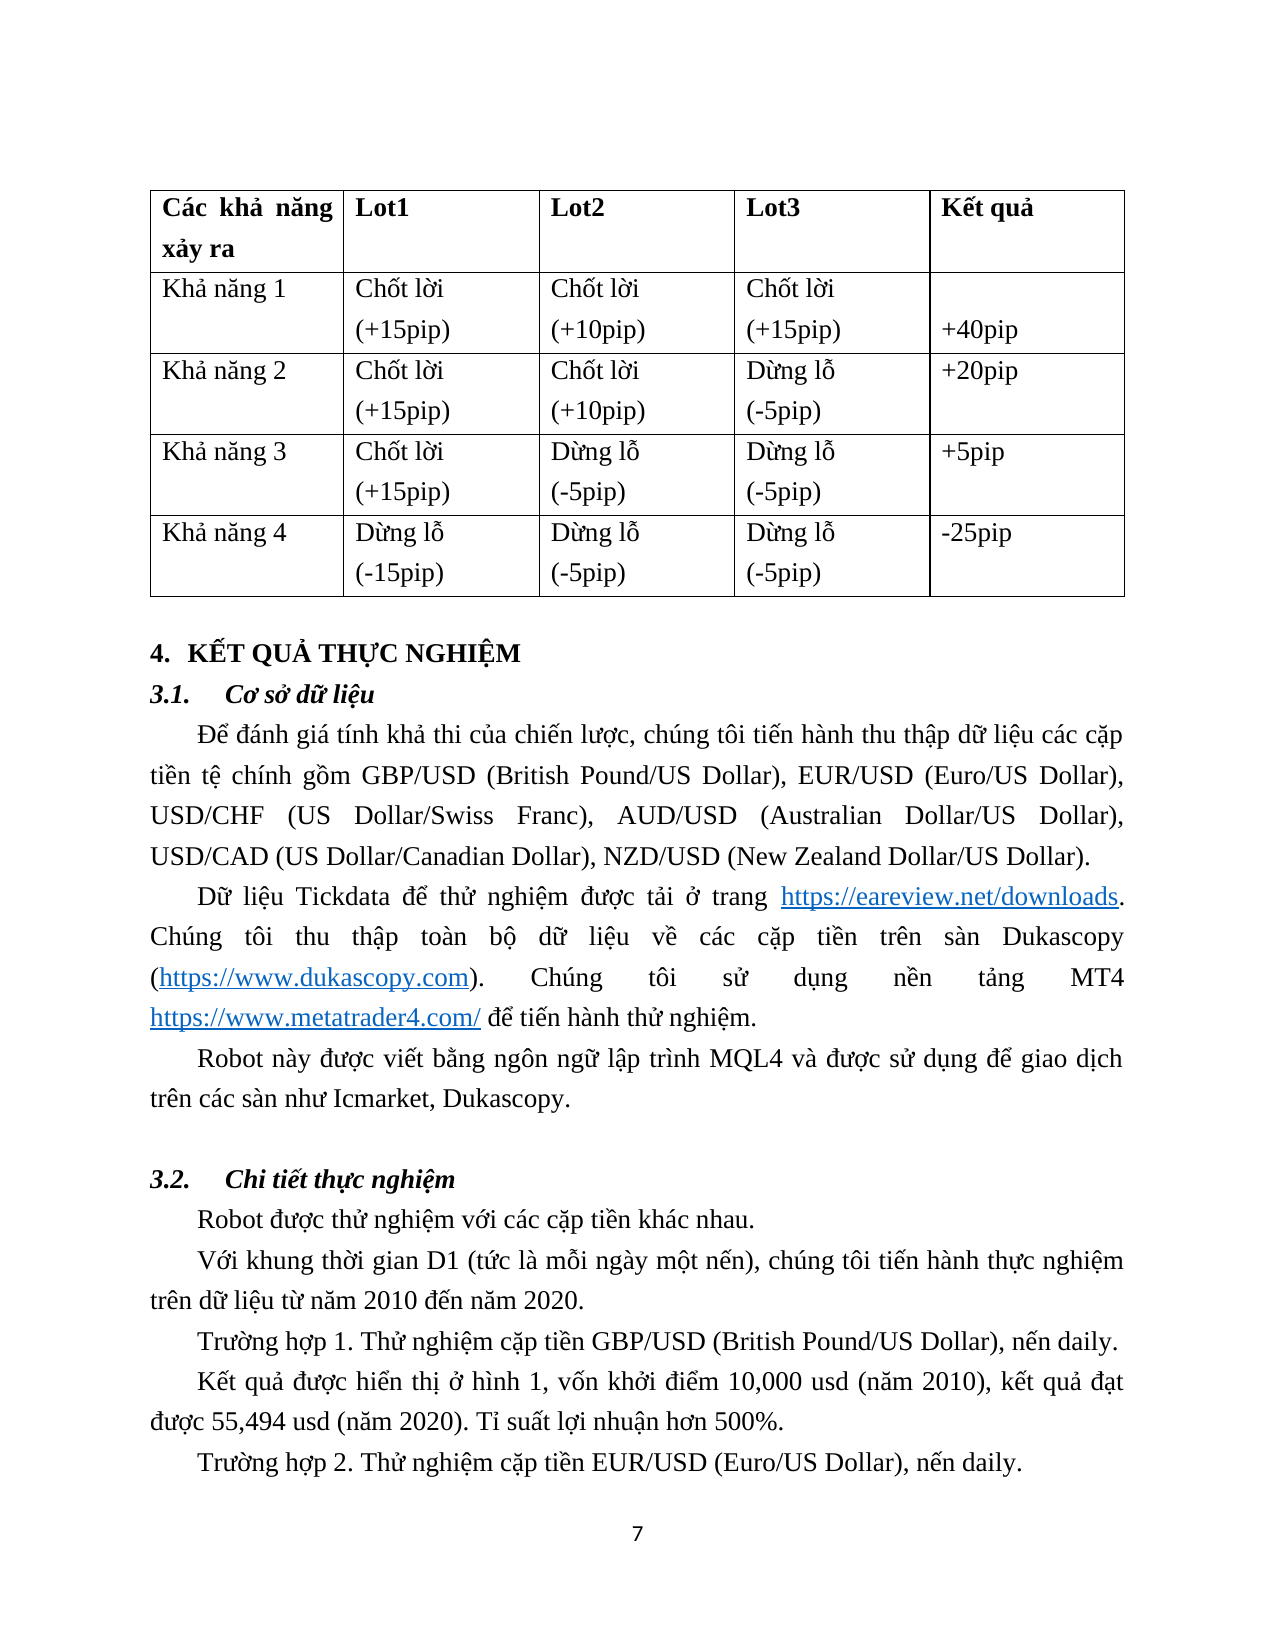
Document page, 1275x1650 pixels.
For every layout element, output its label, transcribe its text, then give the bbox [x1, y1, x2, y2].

list Cơ sở dữ liệu [150, 678, 1125, 709]
table_cell Khả năng 2 [151, 354, 343, 434]
table_cell Chốt lời (+15pip) [344, 273, 539, 353]
table_header Lot2 [540, 191, 734, 272]
text Với khung thời gian D1 (tức là mỗi ngày một nến), chúng tôi tiến hành thực nghiệm trên dữ liệu từ năm 2010 đến năm 2020. [150, 1244, 1125, 1315]
table_cell Chốt lời (+10pip) [540, 273, 734, 353]
table_header Các khả năng xảy ra [151, 191, 343, 272]
text Robot này được viết bằng ngôn ngữ lập trình MQL4 và được sử dụng để giao dịch trên các sàn như Icmarket, Dukascopy. [150, 1042, 1125, 1113]
table_cell Dừng lỗ (-5pip) [735, 435, 929, 515]
text Trường hợp 2. Thử nghiệm cặp tiền EUR/USD (Euro/US Dollar), nến daily. [150, 1446, 1125, 1477]
table_cell +40pip [931, 273, 1124, 353]
text Dữ liệu Tickdata để thử nghiệm được tải ở trang https://eareview.net/downloads. Chúng tôi thu thập toàn bộ dữ liệu về các cặp tiền trên sàn Dukascopy (https://www.dukascopy.com). Chúng tôi sử dụng nền tảng MT4 https://www.metatrader4.com/ để tiến hành thử nghiệm. [150, 880, 1125, 1032]
table_cell Dừng lỗ (-5pip) [540, 435, 734, 515]
table_cell +20pip [931, 354, 1124, 434]
table_cell Dừng lỗ (-5pip) [540, 516, 734, 596]
table_cell Khả năng 3 [151, 435, 343, 515]
table_cell Dừng lỗ (-5pip) [735, 516, 929, 596]
table_cell Dừng lỗ (-15pip) [344, 516, 539, 596]
table_header Lot3 [735, 191, 929, 272]
text Kết quả được hiển thị ở hình 1, vốn khởi điểm 10,000 usd (năm 2010), kết quả đạt được 55,494 usd (năm 2020). Tỉ suất lợi nhuận hơn 500%. [150, 1365, 1125, 1437]
text Robot được thử nghiệm với các cặp tiền khác nhau. [150, 1203, 1125, 1234]
list KẾT QUẢ THỰC NGHIỆM [150, 638, 1125, 669]
table_cell Khả năng 1 [151, 273, 343, 353]
table_header Kết quả [931, 191, 1124, 272]
list Chi tiết thực nghiệm [150, 1163, 1125, 1194]
text Để đánh giá tính khả thi của chiến lược, chúng tôi tiến hành thu thập dữ liệu các cặp tiền tệ chính gồm GBP/USD (British Pound/US Dollar), EUR/USD (Euro/US Dollar), USD/CHF (US Dollar/Swiss Franc), AUD/USD (Australian Dollar/US Dollar), USD/CAD (US Dollar/Canadian Dollar), NZD/USD (New Zealand Dollar/US Dollar). [150, 718, 1125, 871]
table_cell Chốt lời (+15pip) [735, 273, 929, 353]
table_cell Chốt lời (+10pip) [540, 354, 734, 434]
table_cell Chốt lời (+15pip) [344, 354, 539, 434]
text Trường hợp 1. Thử nghiệm cặp tiền GBP/USD (British Pound/US Dollar), nến daily. [150, 1325, 1125, 1356]
table_cell Khả năng 4 [151, 516, 343, 596]
table_header Lot1 [344, 191, 539, 272]
table_cell Chốt lời (+15pip) [344, 435, 539, 515]
table_cell +5pip [931, 435, 1124, 515]
table_cell Dừng lỗ (-5pip) [735, 354, 929, 434]
table_cell -25pip [931, 516, 1124, 596]
